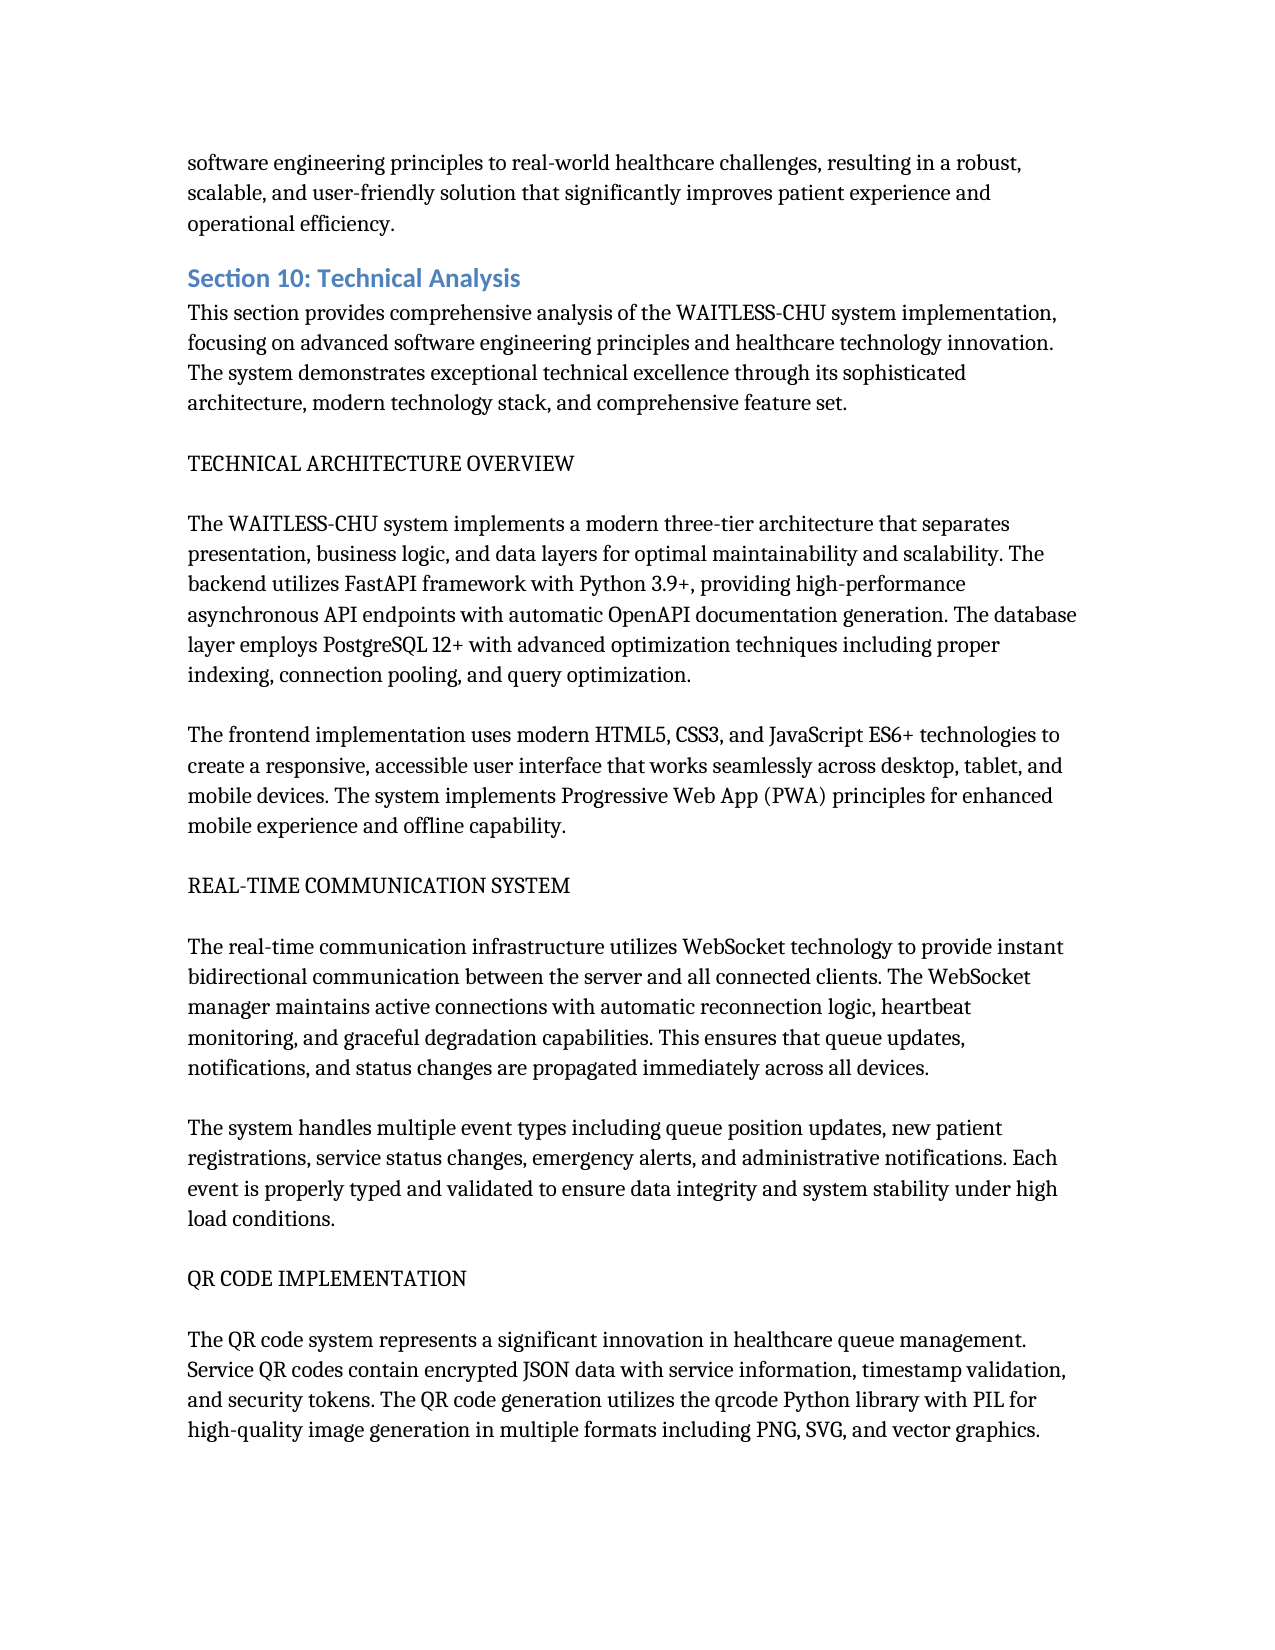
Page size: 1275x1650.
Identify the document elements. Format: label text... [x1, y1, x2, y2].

subtitle Section 10: Technical Analysis [187, 261, 1087, 294]
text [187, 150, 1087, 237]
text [187, 299, 1087, 1474]
